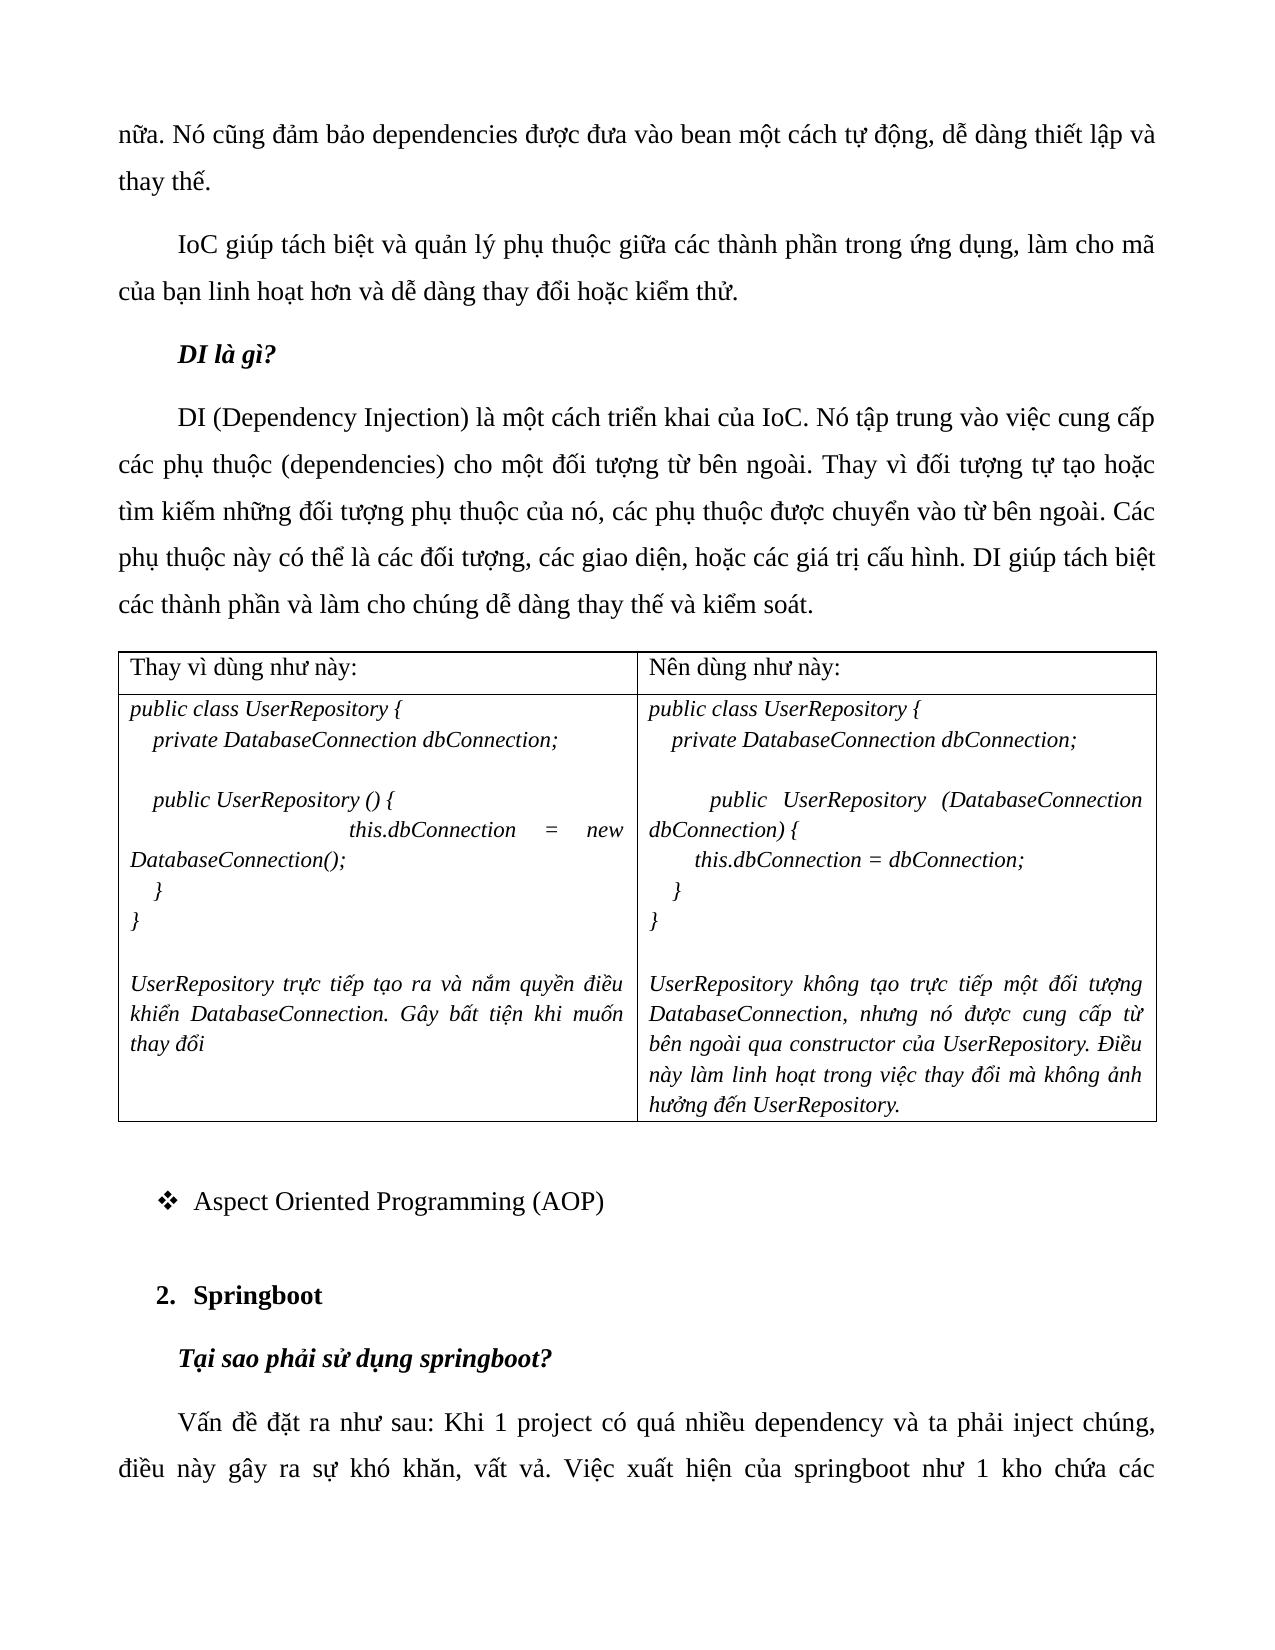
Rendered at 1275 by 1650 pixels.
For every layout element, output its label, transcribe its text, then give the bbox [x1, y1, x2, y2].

list Aspect Oriented Programming (AOP) [156, 1186, 1157, 1217]
table_cell public class UserRepository { private DatabaseConnection dbConnection; public UserRepository () { this.dbConnection = new DatabaseConnection(); } } UserRepository trực tiếp tạo ra và nắm quyền điều khiển DatabaseConnection. Gây bất tiện khi muốn thay đổi [119, 695, 637, 1121]
table_header Thay vì dùng như này: [119, 653, 637, 694]
text DI (Dependency Injection) là một cách triển khai của IoC. Nó tập trung vào việc cung cấp các phụ thuộc (dependencies) cho một đối tượng từ bên ngoài. Thay vì đối tượng tự tạo hoặc tìm kiếm những đối tượng phụ thuộc của nó, các phụ thuộc được chuyển vào từ bên ngoài. Các phụ thuộc này có thể là các đối tượng, các giao diện, hoặc các giá trị cấu hình. DI giúp tách biệt các thành phần và làm cho chúng dễ dàng thay thế và kiểm soát. [118, 401, 1157, 619]
table_cell public class UserRepository { private DatabaseConnection dbConnection; public UserRepository (DatabaseConnection dbConnection) { this.dbConnection = dbConnection; } } UserRepository không tạo trực tiếp một đối tượng DatabaseConnection, nhưng nó được cung cấp từ bên ngoài qua constructor của UserRepository. Điều này làm linh hoạt trong việc thay đổi mà không ảnh hưởng đến UserRepository. [638, 695, 1156, 1121]
text Tại sao phải sử dụng springboot? [118, 1342, 1157, 1373]
text IoC giúp tách biệt và quản lý phụ thuộc giữa các thành phần trong ứng dụng, làm cho mã của bạn linh hoạt hơn và dễ dàng thay đổi hoặc kiểm thử. [118, 228, 1157, 306]
text DI là gì? [118, 338, 1157, 369]
table_header Nên dùng như này: [638, 653, 1156, 694]
list Springboot [156, 1279, 1157, 1310]
